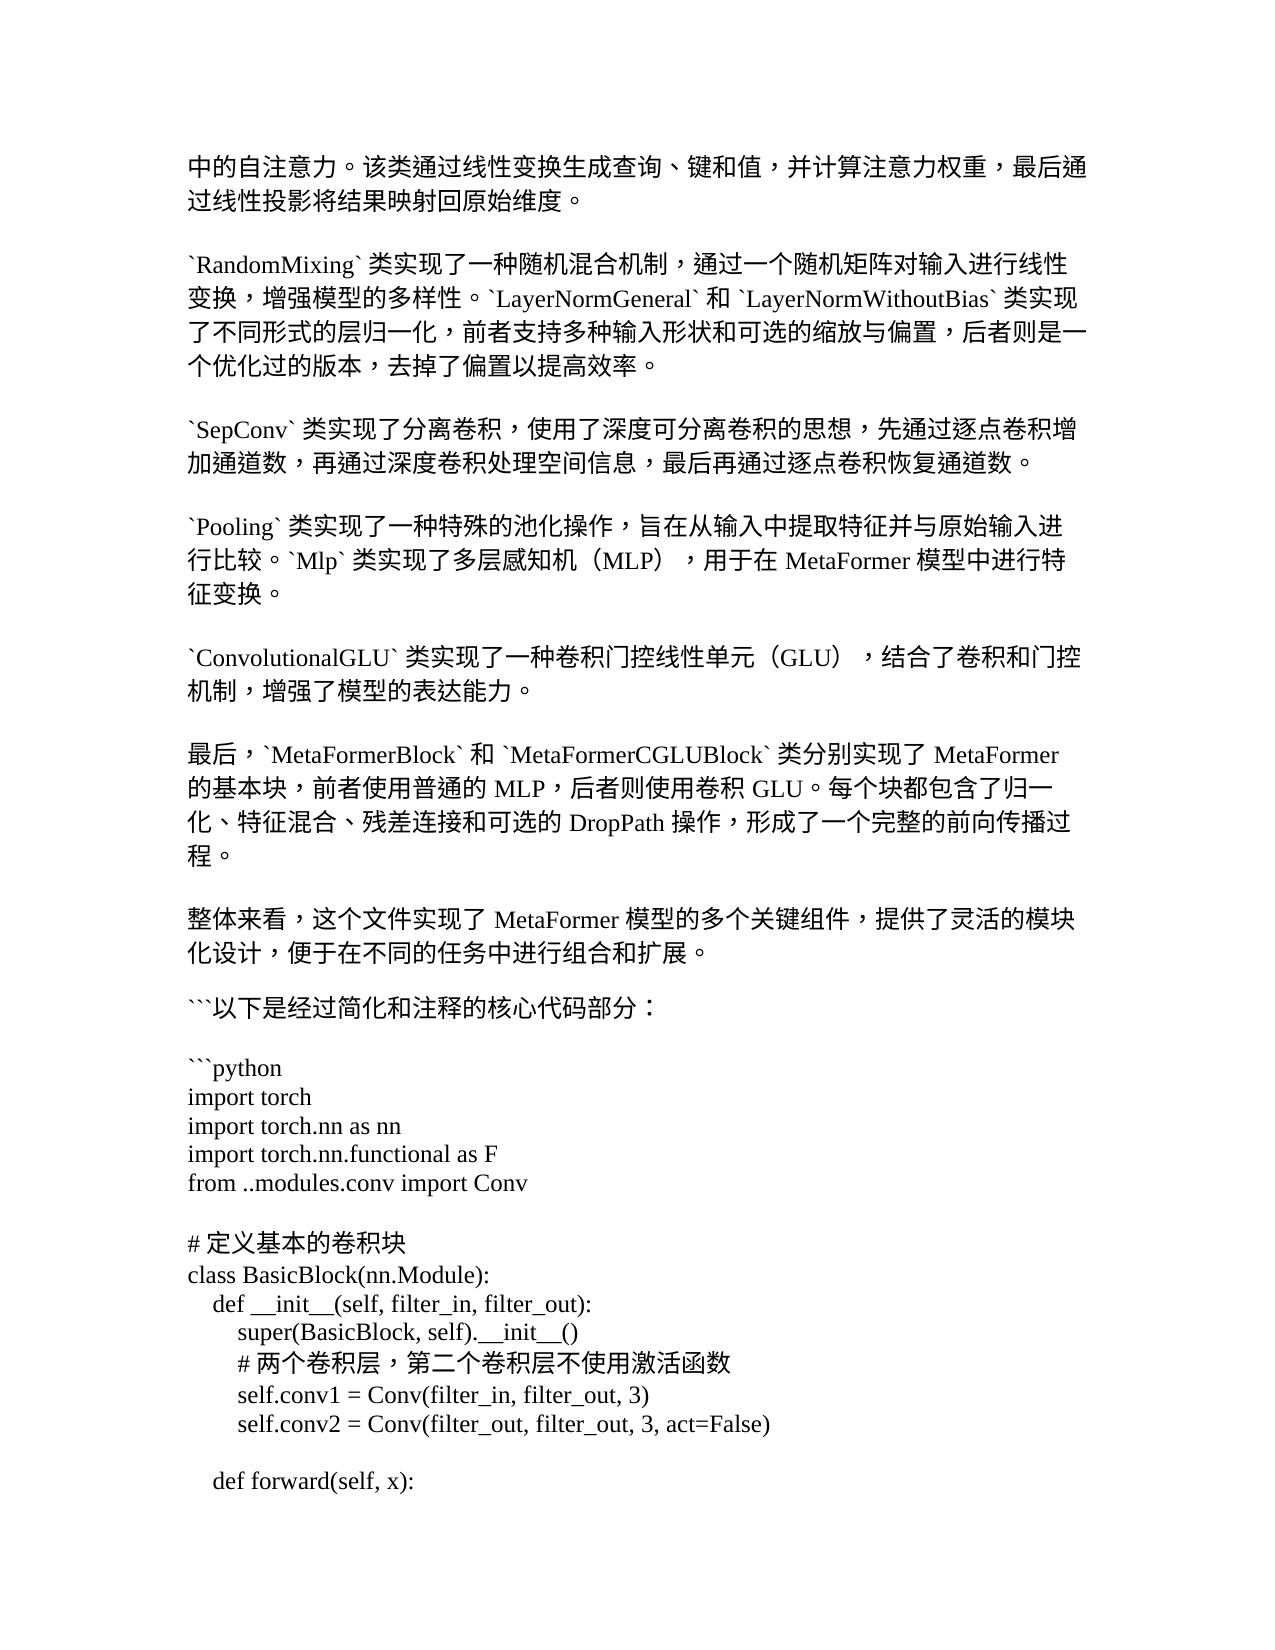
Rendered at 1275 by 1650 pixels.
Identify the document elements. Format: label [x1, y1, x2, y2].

text [187, 150, 1087, 970]
text [187, 991, 1087, 1495]
